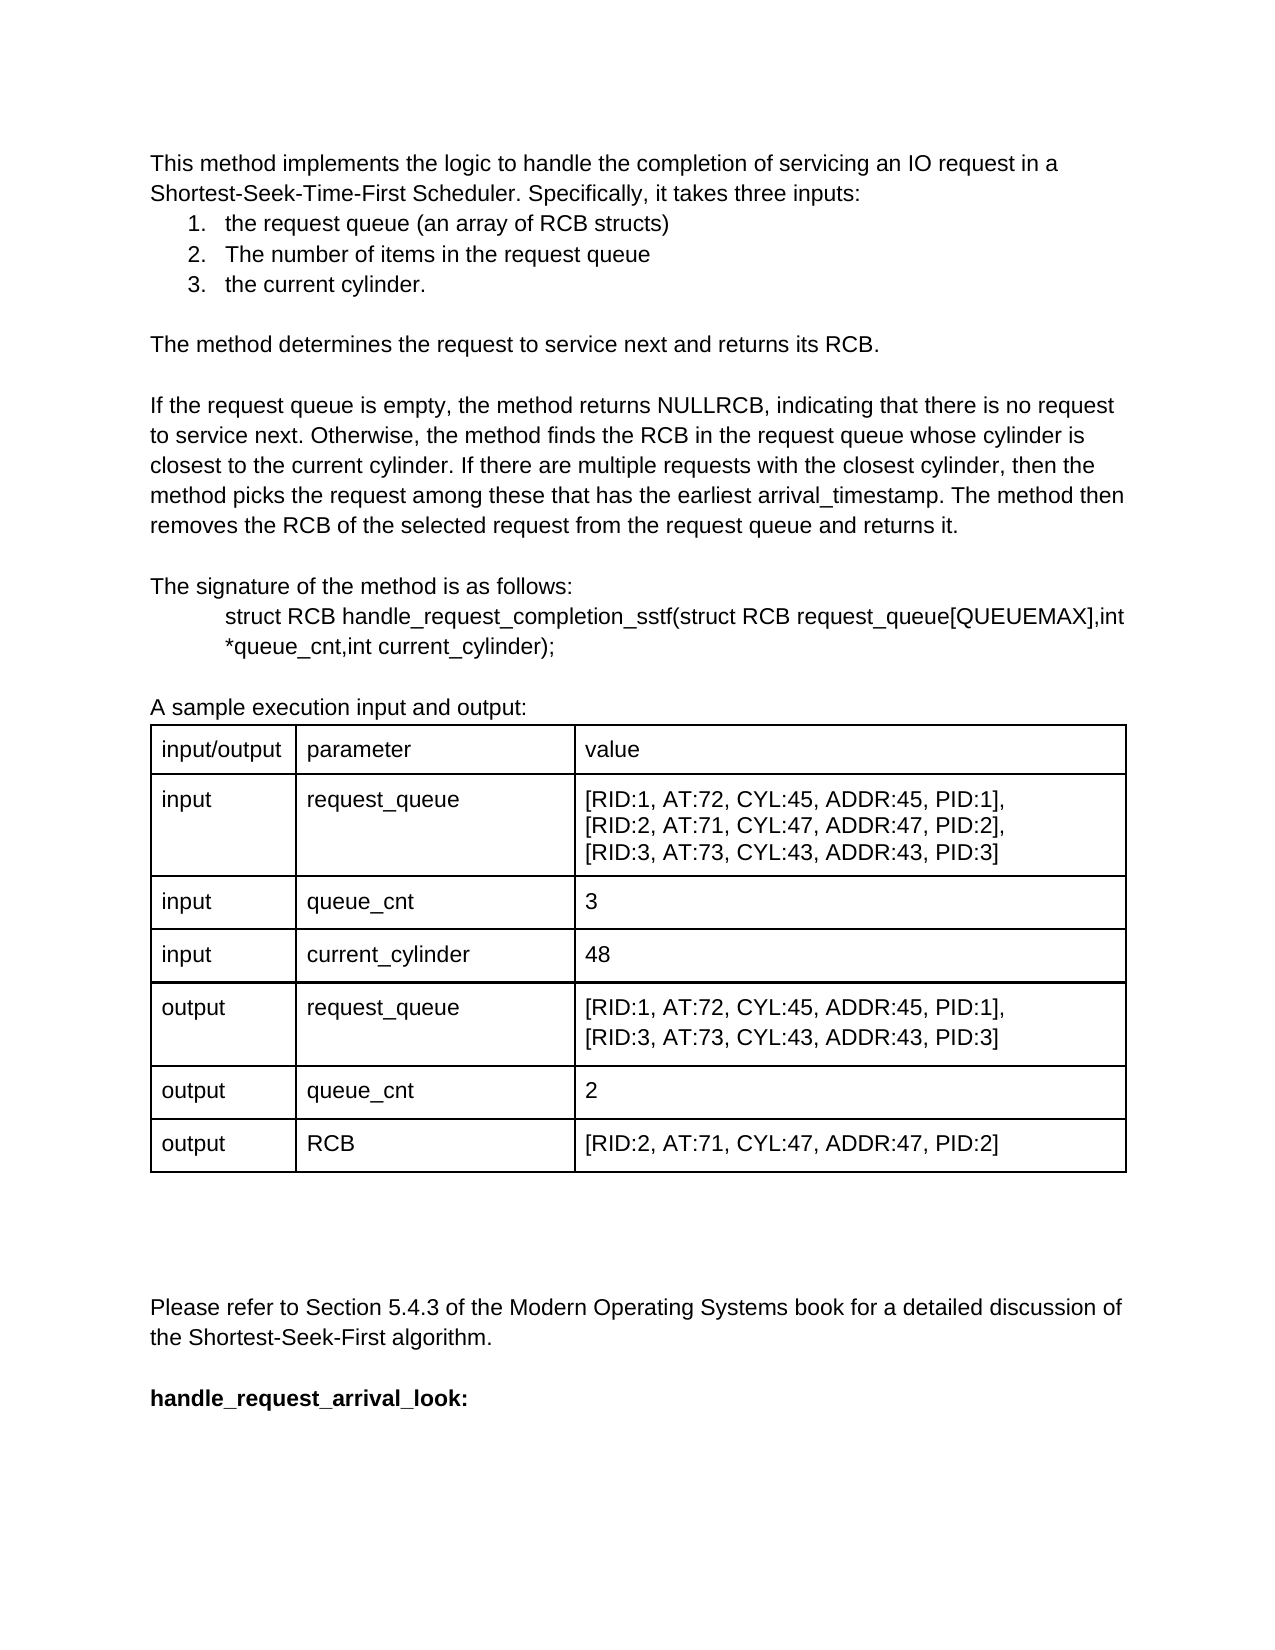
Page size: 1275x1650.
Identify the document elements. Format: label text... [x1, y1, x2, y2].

table_cell 2 [576, 1067, 1125, 1118]
list The number of items in the request queue [187, 241, 1125, 267]
table_cell 48 [576, 930, 1125, 981]
list the current cylinder. [187, 271, 1125, 297]
table_cell input [152, 877, 295, 928]
table_cell queue_cnt [297, 1067, 574, 1118]
table_cell input [152, 775, 295, 875]
text The method determines the request to service next and returns its RCB. If the request queue is empty, the method returns NULLRCB, indicating that there is no request to service next. Otherwise, the method finds the RCB in the request queue whose cylinder is closest to the current cylinder. If there are multiple requests with the closest cylinder, then the method picks the request among these that has the earliest arrival_timestamp. The method then removes the RCB of the selected request from the request queue and returns it. [150, 331, 1125, 569]
table_cell input [152, 930, 295, 981]
table_cell request_queue [297, 775, 574, 875]
text The signature of the method is as follows: [150, 573, 1125, 599]
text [150, 150, 1125, 207]
table_cell output [152, 984, 295, 1065]
text A sample execution input and output: [150, 694, 1125, 720]
table_cell output [152, 1120, 295, 1171]
table_cell output [152, 1067, 295, 1118]
text struct RCB handle_request_completion_sstf(struct RCB request_queue[QUEUEMAX],int *queue_cnt,int current_cylinder); [225, 603, 1125, 660]
table_header parameter [297, 726, 574, 773]
table_cell [RID:1, AT:72, CYL:45, ADDR:45, PID:1], [RID:3, AT:73, CYL:43, ADDR:43, PID:3] [576, 984, 1125, 1065]
table_cell RCB [297, 1120, 574, 1171]
table_header input/output [152, 726, 295, 773]
table_cell [RID:1, AT:72, CYL:45, ADDR:45, PID:1], [RID:2, AT:71, CYL:47, ADDR:47, PID:2], [RID:3, AT:73, CYL:43, ADDR:43, PID:3] [576, 775, 1125, 875]
table_cell queue_cnt [297, 877, 574, 928]
text Please refer to Section 5.4.3 of the Modern Operating Systems book for a detailed discussion of the Shortest-Seek-First algorithm. [150, 1264, 1125, 1381]
table_cell request_queue [297, 984, 574, 1065]
list the request queue (an array of RCB structs) [187, 210, 1125, 237]
table_cell 3 [576, 877, 1125, 928]
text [150, 1384, 1125, 1441]
table_cell current_cylinder [297, 930, 574, 981]
table_cell [RID:2, AT:71, CYL:47, ADDR:47, PID:2] [576, 1120, 1125, 1171]
table_header value [576, 726, 1125, 773]
